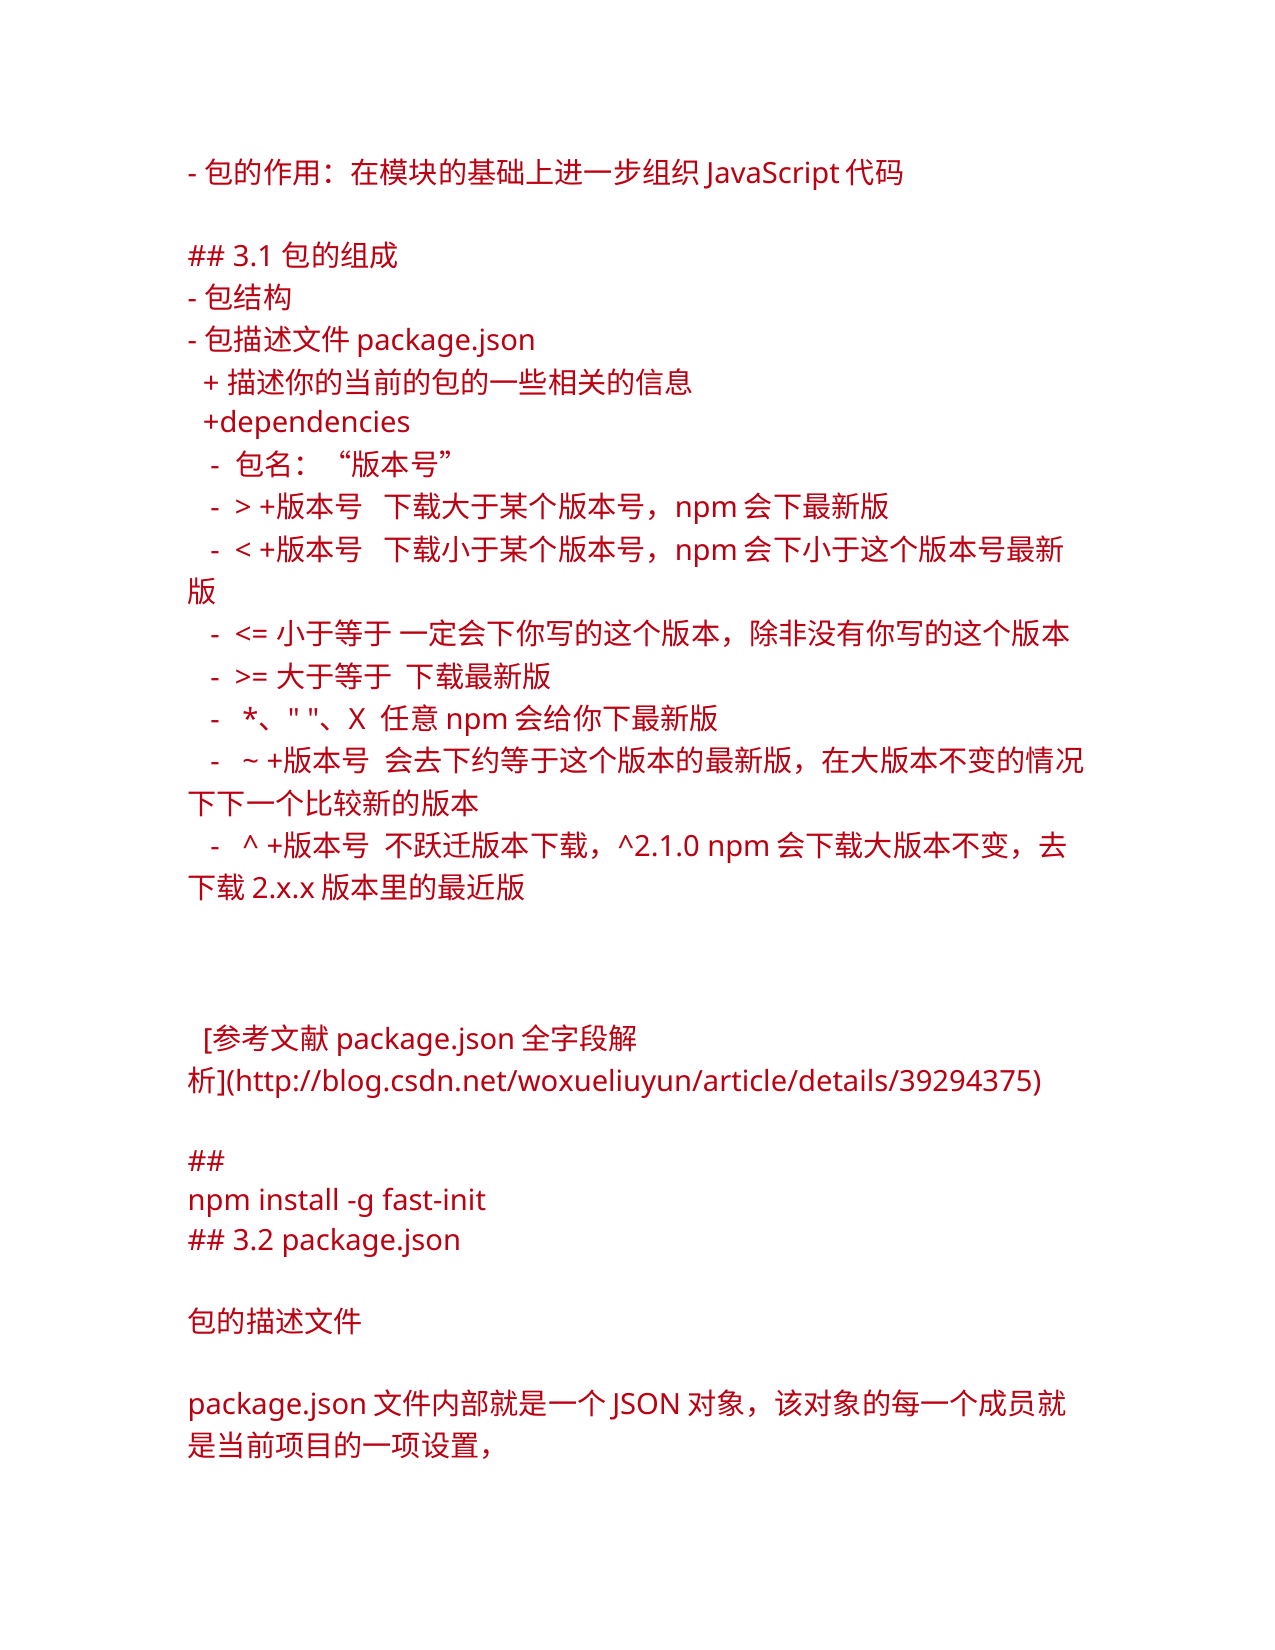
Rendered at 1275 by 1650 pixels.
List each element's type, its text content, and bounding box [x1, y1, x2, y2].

text - < +版本号 下载小于某个版本号，npm会下小于这个版本号最新版 [187, 526, 1087, 611]
text - ^ +版本号 不跃迁版本下载，^2.1.0 npm会下载大版本不变，去下载2.x.x版本里的最近版 [187, 823, 1087, 907]
text - 包名：“版本号” [187, 441, 1087, 484]
text - 包描述文件package.json [187, 317, 1087, 359]
text - 包结构 [187, 274, 1087, 317]
text +dependencies [187, 402, 1087, 441]
text 包的描述文件 [187, 1298, 1087, 1341]
text - 包的作用：在模块的基础上进一步组织JavaScript代码 [187, 150, 1087, 192]
text npm install -g fast-init [187, 1179, 1087, 1219]
text package.json文件内部就是一个JSON对象，该对象的每一个成员就是当前项目的一项设置， [187, 1381, 1087, 1465]
text - ~ +版本号 会去下约等于这个版本的最新版，在大版本不变的情况下下一个比较新的版本 [187, 738, 1087, 823]
text ## 3.1 包的组成 [187, 232, 1087, 274]
text - >= 大于等于 下载最新版 [187, 653, 1087, 696]
text + 描述你的当前的包的一些相关的信息 [187, 359, 1087, 402]
text - *、" "、X 任意 npm会给你下最新版 [187, 696, 1087, 738]
text - <= 小于等于 一定会下你写的这个版本，除非没有你写的这个版本 [187, 611, 1087, 653]
text [参考文献 package.json全字段解析](http://blog.csdn.net/woxueliuyun/article/details/39294375) [187, 1015, 1087, 1100]
text ## [187, 1140, 1087, 1179]
text ## 3.2 package.json [187, 1219, 1087, 1259]
text - > +版本号 下载大于某个版本号，npm会下最新版 [187, 484, 1087, 526]
